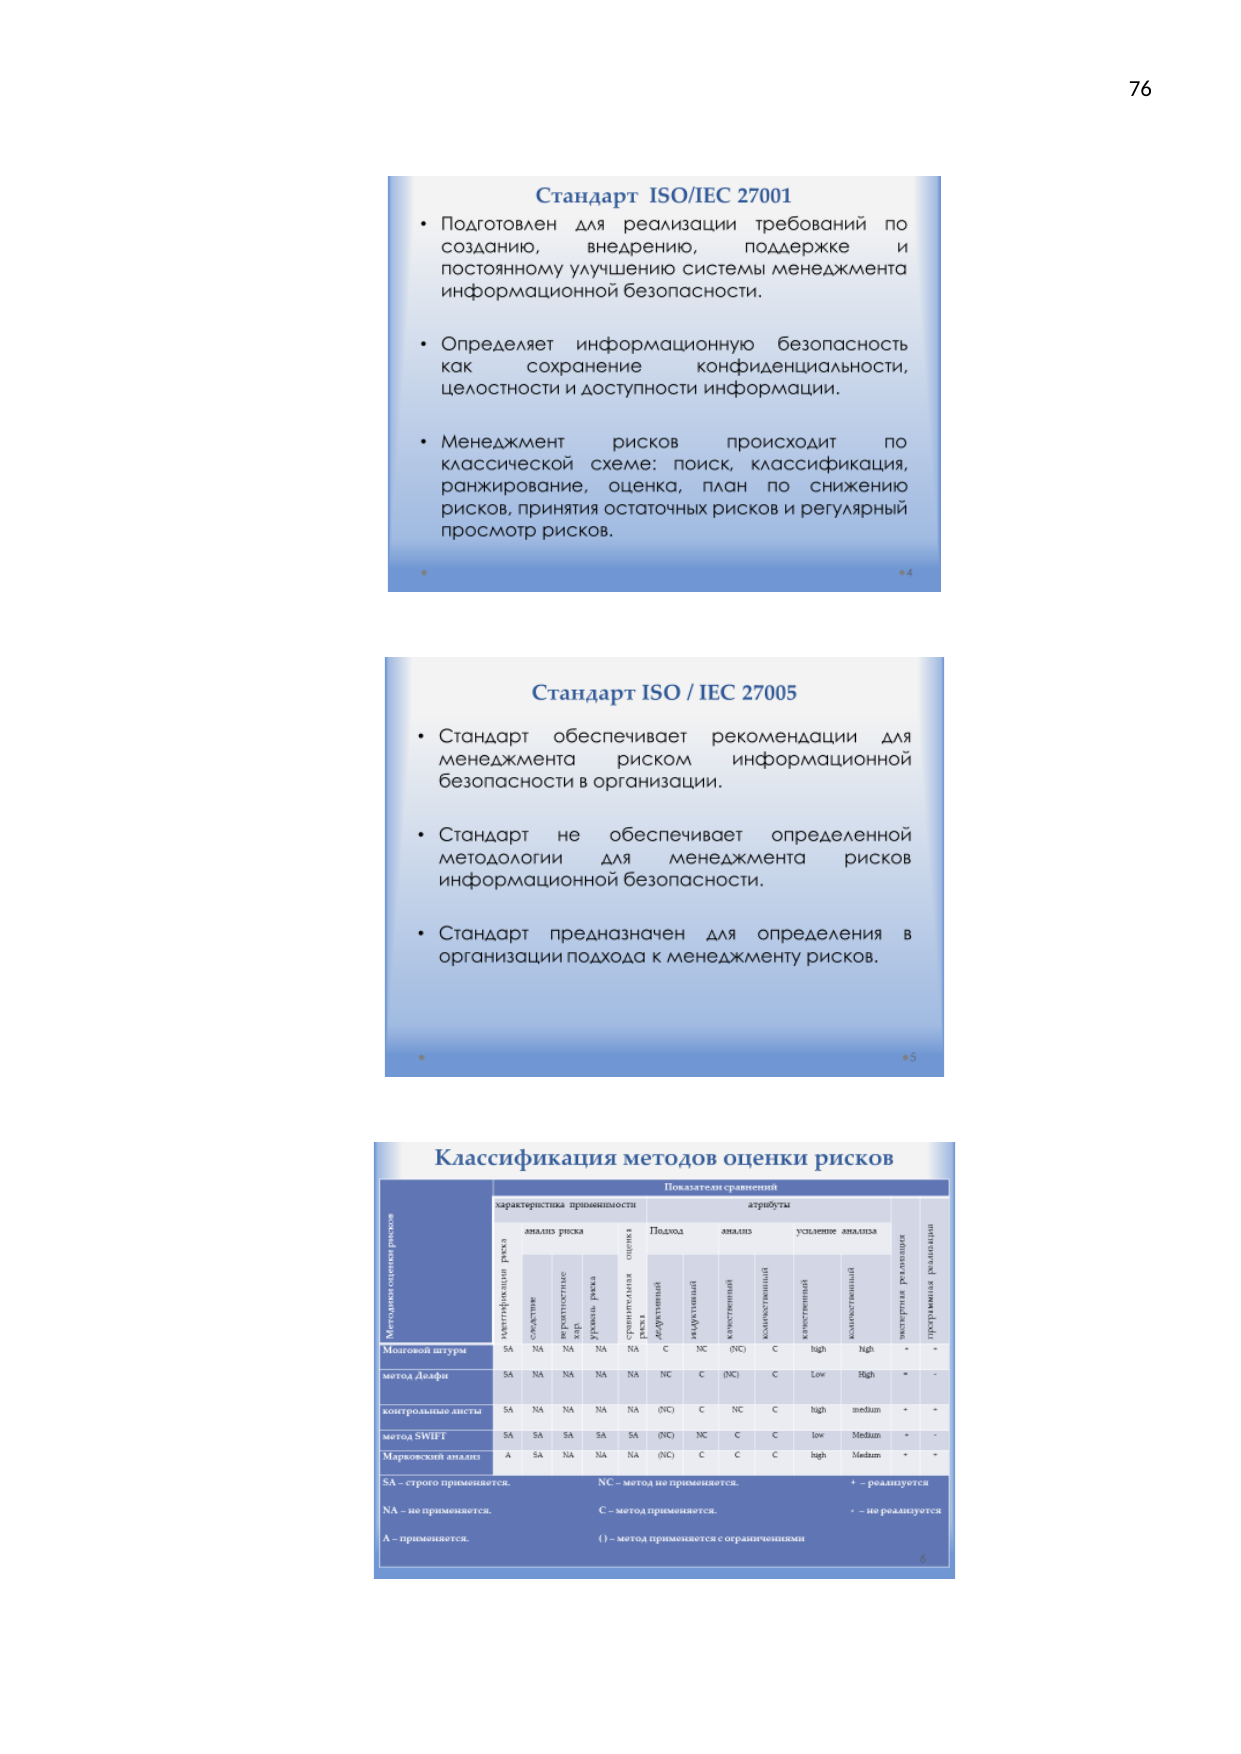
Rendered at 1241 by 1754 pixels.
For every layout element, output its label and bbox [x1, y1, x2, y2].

picture [387, 176, 941, 592]
picture [373, 1142, 955, 1579]
picture [384, 657, 945, 1077]
